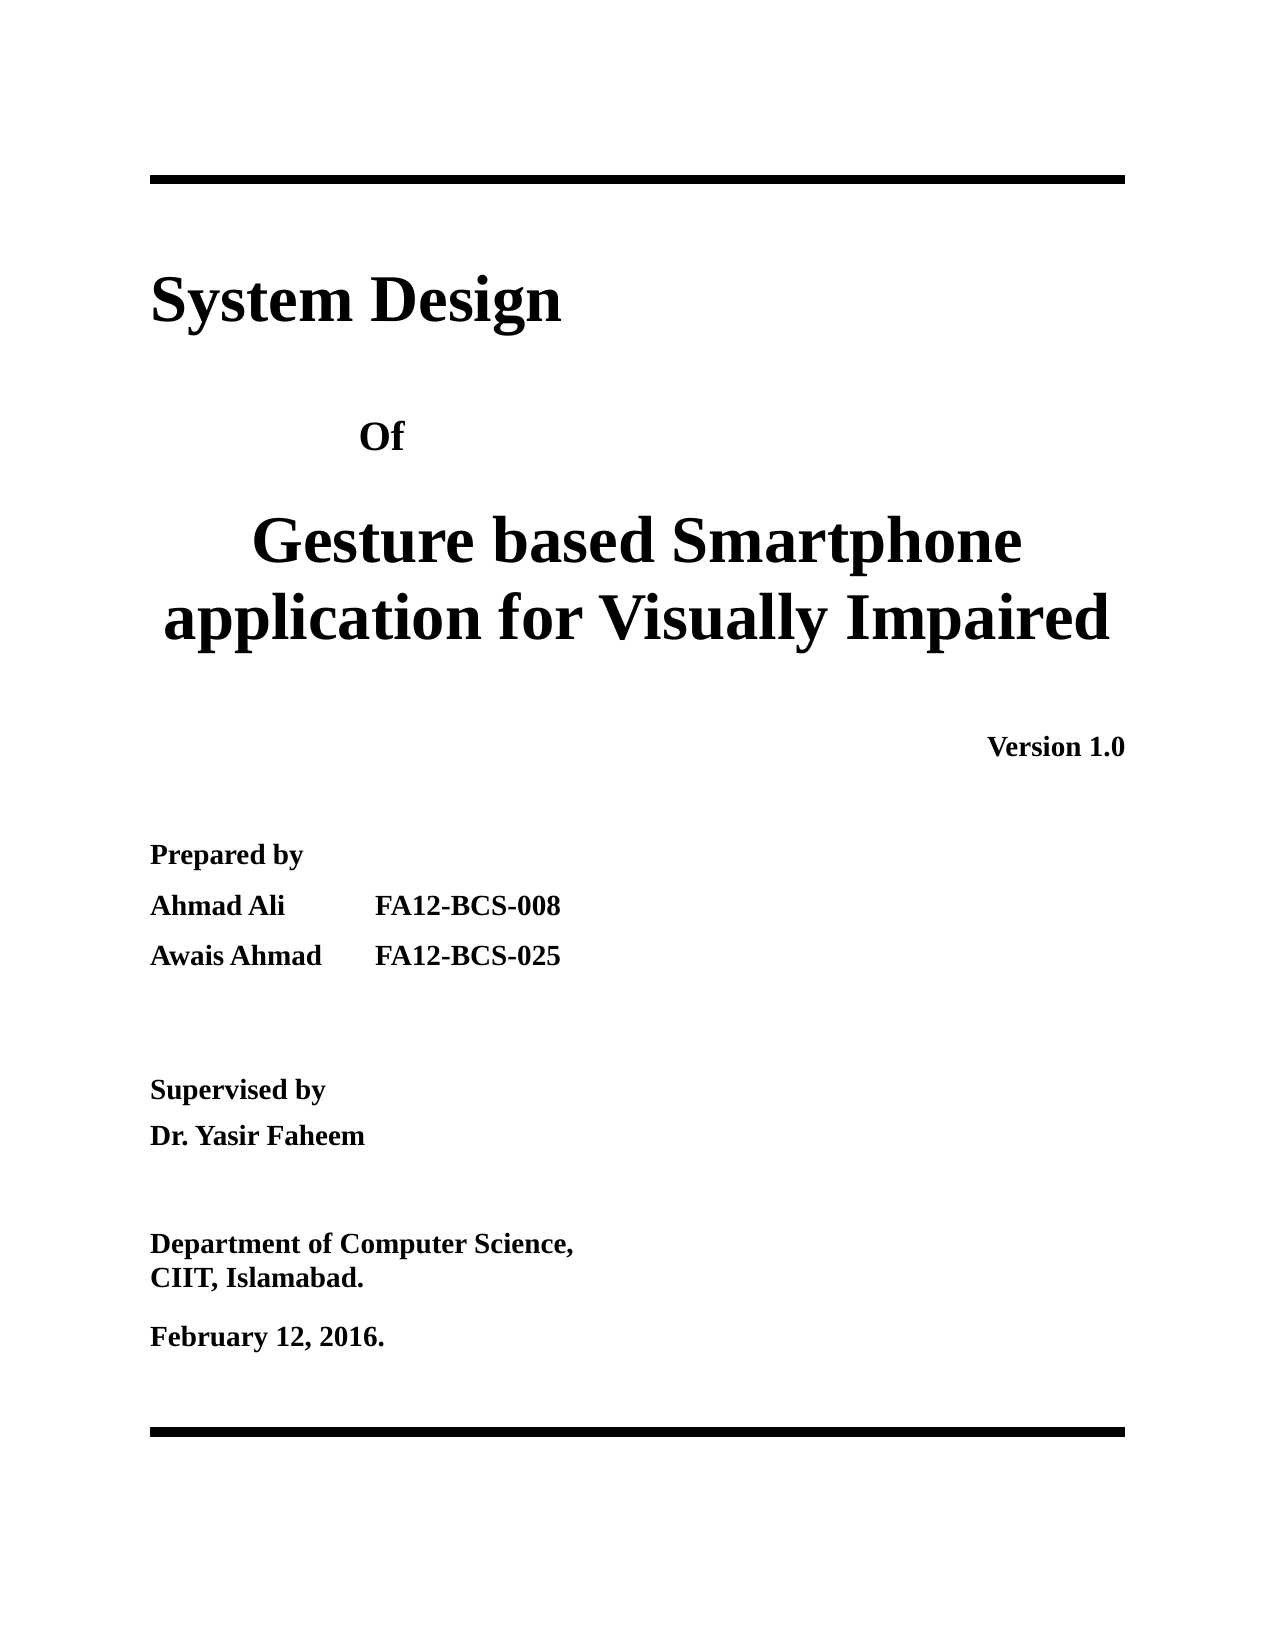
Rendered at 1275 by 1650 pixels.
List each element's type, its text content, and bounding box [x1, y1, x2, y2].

text February 12, 2016. [150, 1319, 1125, 1352]
text Supervised by [150, 1072, 1125, 1106]
text Dr. Yasir Faheem [150, 1118, 1125, 1152]
text Department of Computer Science, [150, 1227, 1125, 1260]
title Of [150, 411, 1125, 459]
text CIIT, Islamabad. [150, 1260, 1125, 1294]
text Version 1.0 [150, 729, 1125, 762]
text Prepared by [150, 837, 1125, 871]
text Awais Ahmad FA12-BCS-025 [150, 938, 1125, 972]
title System Design [150, 259, 1125, 336]
title Gesture based Smartphone application for Visually Impaired [150, 501, 1125, 654]
text Ahmad Ali FA12-BCS-008 [150, 888, 1125, 921]
